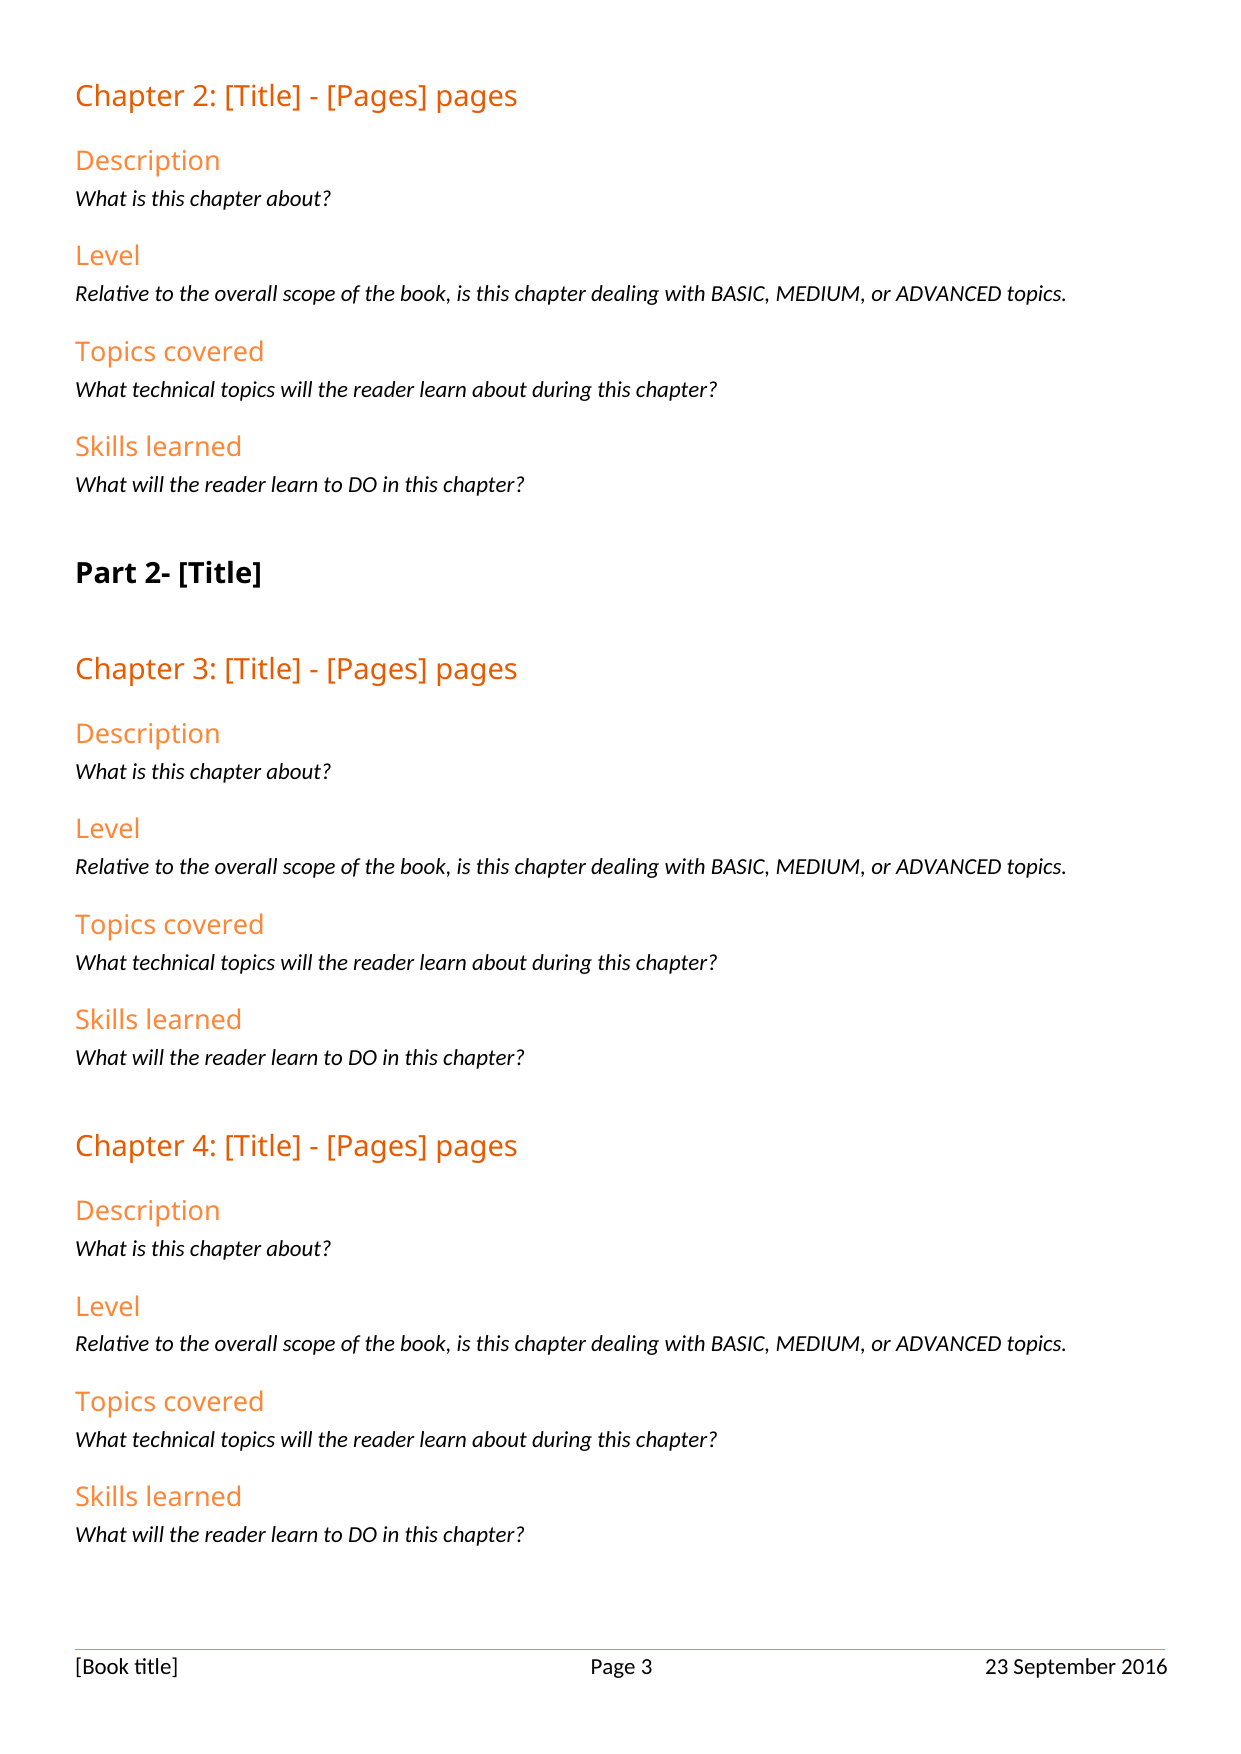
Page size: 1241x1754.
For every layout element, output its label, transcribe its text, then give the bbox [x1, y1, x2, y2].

subtitle Description [75, 141, 1165, 178]
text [75, 1329, 1165, 1357]
subtitle Topics covered [75, 1382, 1165, 1419]
text What will the reader learn to DO in this chapter? [75, 1043, 1165, 1071]
text What technical topics will the reader learn about during this chapter? [75, 1425, 1165, 1453]
text What will the reader learn to DO in this chapter? [75, 470, 1165, 498]
text What will the reader learn to DO in this chapter? [75, 1520, 1165, 1548]
subtitle Skills learned [75, 1478, 1165, 1515]
subtitle Level [75, 237, 1165, 274]
subtitle Part 2- [Title] [75, 552, 1165, 592]
text Relative to the overall scope of the book, is this chapter dealing with BASIC, MEDIUM, or ADVANCED topics. [75, 852, 1165, 880]
text What is this chapter about? [75, 757, 1165, 785]
subtitle Level [75, 1287, 1165, 1324]
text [75, 279, 1165, 307]
text What is this chapter about? [75, 184, 1165, 212]
subtitle Chapter 3: [Title] - [Pages] pages [75, 648, 1165, 688]
subtitle Chapter 4: [Title] - [Pages] pages [75, 1125, 1165, 1165]
subtitle Skills learned [75, 1001, 1165, 1037]
subtitle Description [75, 714, 1165, 751]
subtitle Topics covered [75, 332, 1165, 369]
subtitle Chapter 2: [Title] - [Pages] pages [75, 75, 1165, 115]
text What is this chapter about? [75, 1234, 1165, 1262]
subtitle Description [75, 1192, 1165, 1228]
subtitle Skills learned [75, 428, 1165, 464]
text What technical topics will the reader learn about during this chapter? [75, 375, 1165, 403]
subtitle Level [75, 810, 1165, 847]
text What technical topics will the reader learn about during this chapter? [75, 948, 1165, 976]
subtitle Topics covered [75, 905, 1165, 942]
